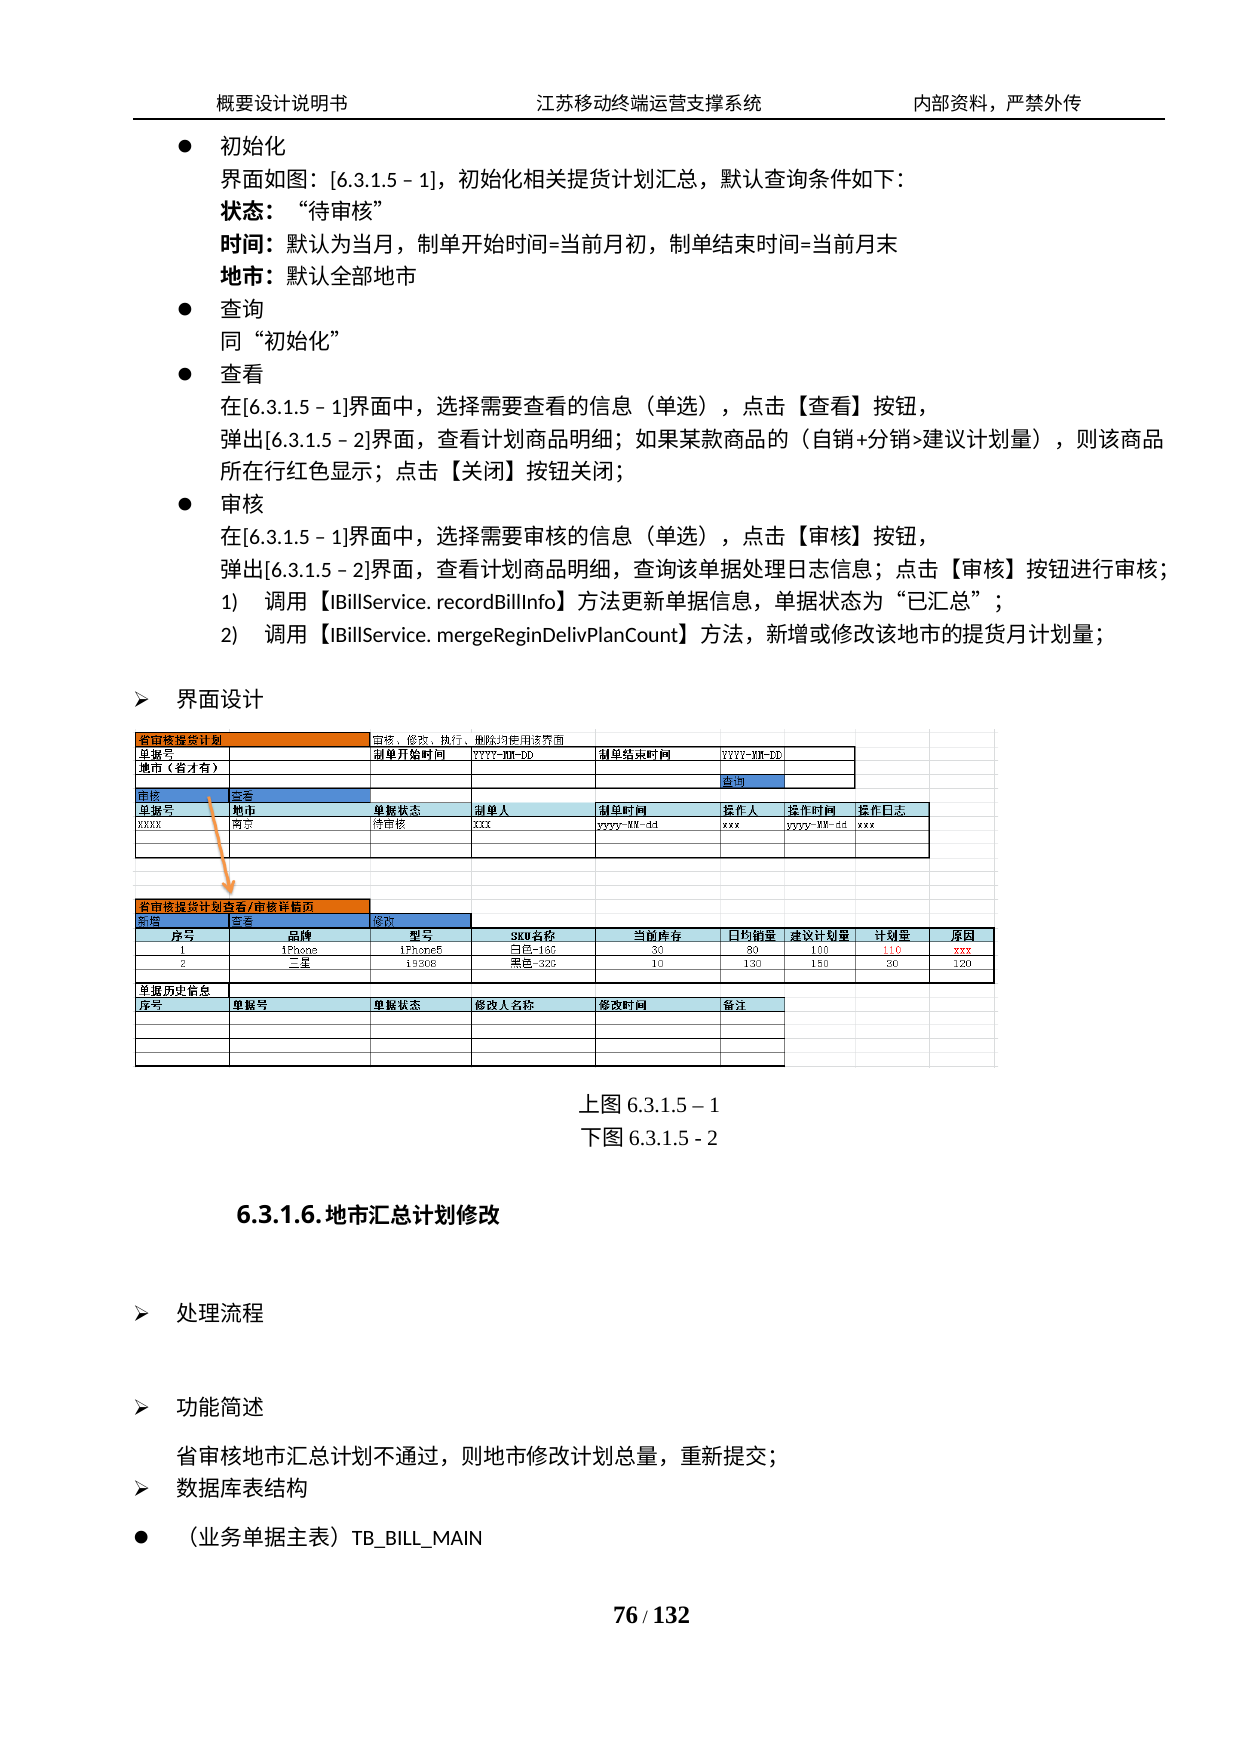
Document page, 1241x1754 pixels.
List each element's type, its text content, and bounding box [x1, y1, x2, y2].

list 弹出[6.3.1.5 – 2]界面，查看计划商品明细，查询该单据处理日志信息；点击【审核】按钮进行审核； [220, 551, 1165, 584]
list 处理流程 [133, 1296, 1165, 1328]
text 上图 6.3.1.5 – 1 [133, 1087, 1165, 1119]
list 状态：“待审核” [220, 194, 1165, 226]
list 界面如图：[6.3.1.5 – 1]，初始化相关提货计划汇总，默认查询条件如下： [220, 161, 1165, 194]
text 下图 6.3.1.5 - 2 [133, 1119, 1165, 1152]
list 在[6.3.1.5 – 1]界面中，选择需要审核的信息（单选），点击【审核】按钮， [220, 519, 1165, 551]
subtitle 地市汇总计划修改 [236, 1181, 1165, 1246]
list 初始化 [177, 129, 1165, 161]
list 地市：默认全部地市 [220, 259, 1165, 291]
list 数据库表结构 [133, 1471, 1165, 1503]
list 调用【IBillService. recordBillInfo】方法更新单据信息，单据状态为“已汇总”； [220, 584, 1165, 616]
text 省审核地市汇总计划不通过，则地市修改计划总量，重新提交； [177, 1438, 1165, 1471]
list 在[6.3.1.5 – 1]界面中，选择需要查看的信息（单选），点击【查看】按钮， [220, 389, 1165, 421]
list 查看 [177, 356, 1165, 389]
list （业务单据主表）TB_BILL_MAIN [133, 1519, 1165, 1552]
list 查询 [177, 291, 1165, 324]
list 调用【IBillService. mergeReginDelivPlanCount】方法，新增或修改该地市的提货月计划量； [220, 616, 1165, 649]
list 弹出[6.3.1.5 – 2]界面，查看计划商品明细；如果某款商品的（自销+分销>建议计划量），则该商品所在行红色显示；点击【关闭】按钮关闭； [220, 421, 1165, 486]
list 时间：默认为当月，制单开始时间=当前月初，制单结束时间=当前月末 [220, 226, 1165, 259]
list 功能简述 [133, 1390, 1165, 1422]
list 界面设计 [133, 681, 1165, 714]
list 审核 [177, 486, 1165, 519]
picture [132, 729, 999, 1068]
list 同“初始化” [220, 324, 1165, 356]
